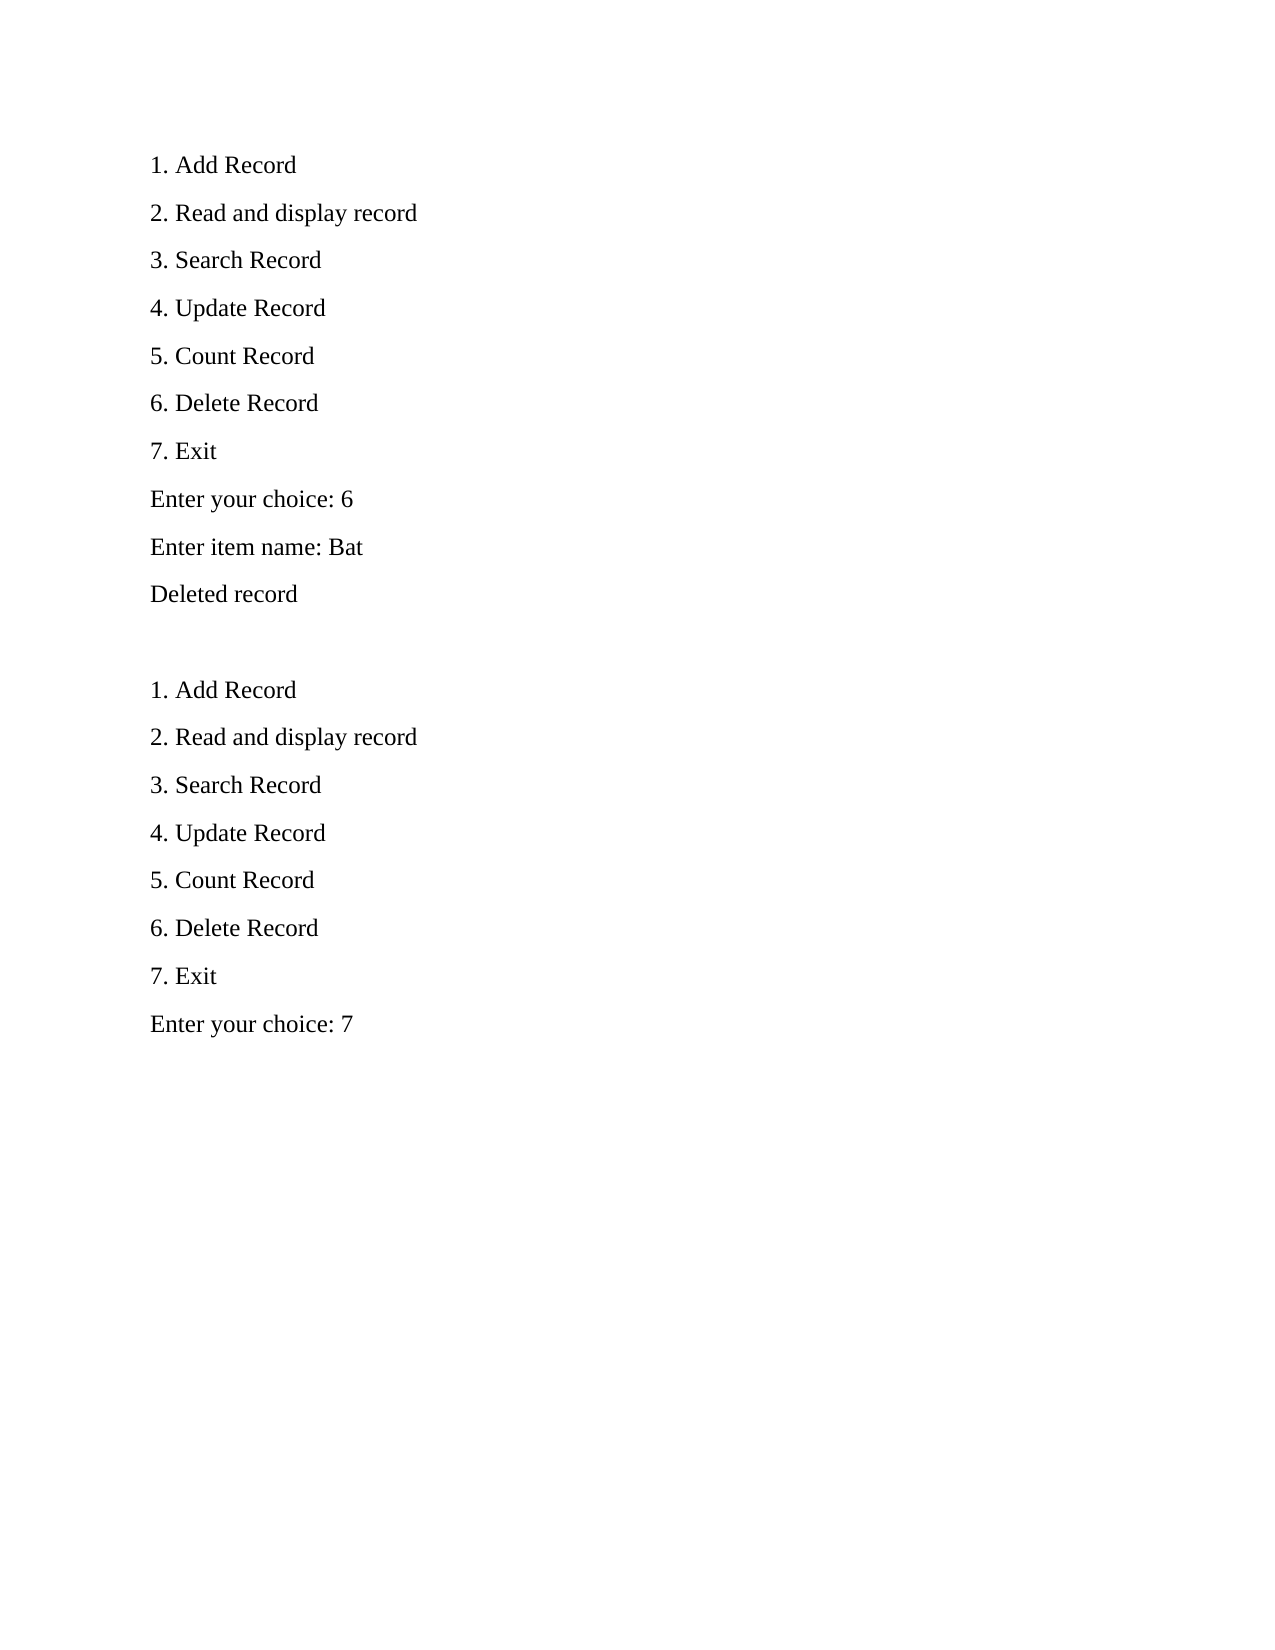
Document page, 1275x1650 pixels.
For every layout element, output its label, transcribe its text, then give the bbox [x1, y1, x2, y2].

text Enter item name: Bat [150, 532, 1125, 560]
text Enter your choice: 6 [150, 484, 1125, 513]
text 4. Update Record [150, 818, 1125, 847]
text Deleted record [150, 579, 1125, 608]
text 2. Read and display record [150, 722, 1125, 751]
text 1. Add Record [150, 150, 1125, 179]
text 7. Exit [150, 436, 1125, 465]
text 2. Read and display record [150, 198, 1125, 226]
text 3. Search Record [150, 770, 1125, 799]
text 5. Count Record [150, 341, 1125, 369]
text 3. Search Record [150, 245, 1125, 274]
text 7. Exit [150, 961, 1125, 990]
text 1. Add Record [150, 675, 1125, 703]
text 4. Update Record [150, 293, 1125, 322]
text 6. Delete Record [150, 388, 1125, 417]
text 6. Delete Record [150, 913, 1125, 942]
text 5. Count Record [150, 866, 1125, 894]
text Enter your choice: 7 [150, 1009, 1125, 1037]
